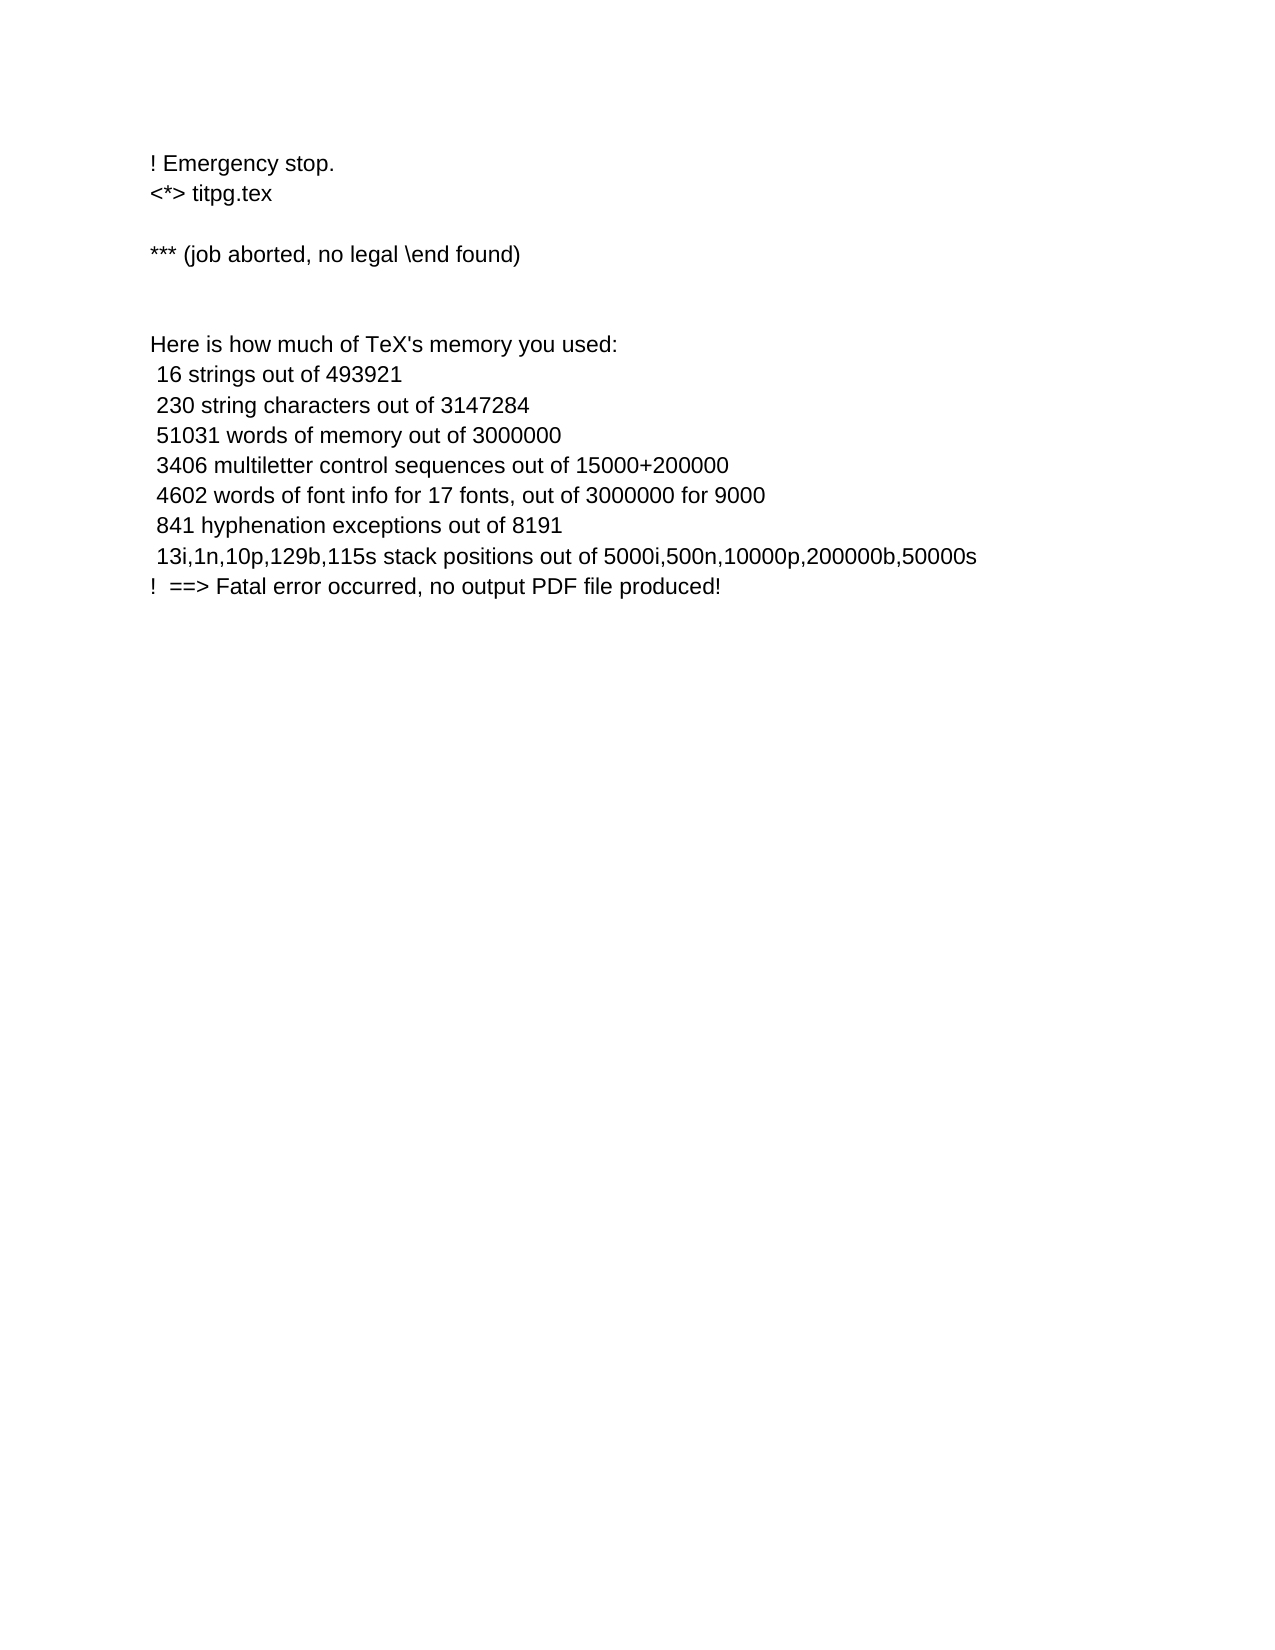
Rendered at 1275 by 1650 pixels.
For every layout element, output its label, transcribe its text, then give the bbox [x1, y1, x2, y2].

text ! Emergency stop. [150, 150, 1125, 176]
text 13i,1n,10p,129b,115s stack positions out of 5000i,500n,10000p,200000b,50000s [150, 543, 1125, 569]
text 841 hyphenation exceptions out of 8191 [150, 512, 1125, 539]
text 4602 words of font info for 17 fonts, out of 3000000 for 9000 [150, 482, 1125, 509]
text 3406 multiletter control sequences out of 15000+200000 [150, 452, 1125, 478]
text ! ==> Fatal error occurred, no output PDF file produced! [150, 573, 1125, 599]
text <*> titpg.tex [150, 180, 1125, 207]
text Here is how much of TeX's memory you used: [150, 331, 1125, 358]
text 51031 words of memory out of 3000000 [150, 422, 1125, 448]
text 16 strings out of 493921 [150, 361, 1125, 388]
text *** (job aborted, no legal \end found) [150, 241, 1125, 267]
text 230 string characters out of 3147284 [150, 392, 1125, 418]
